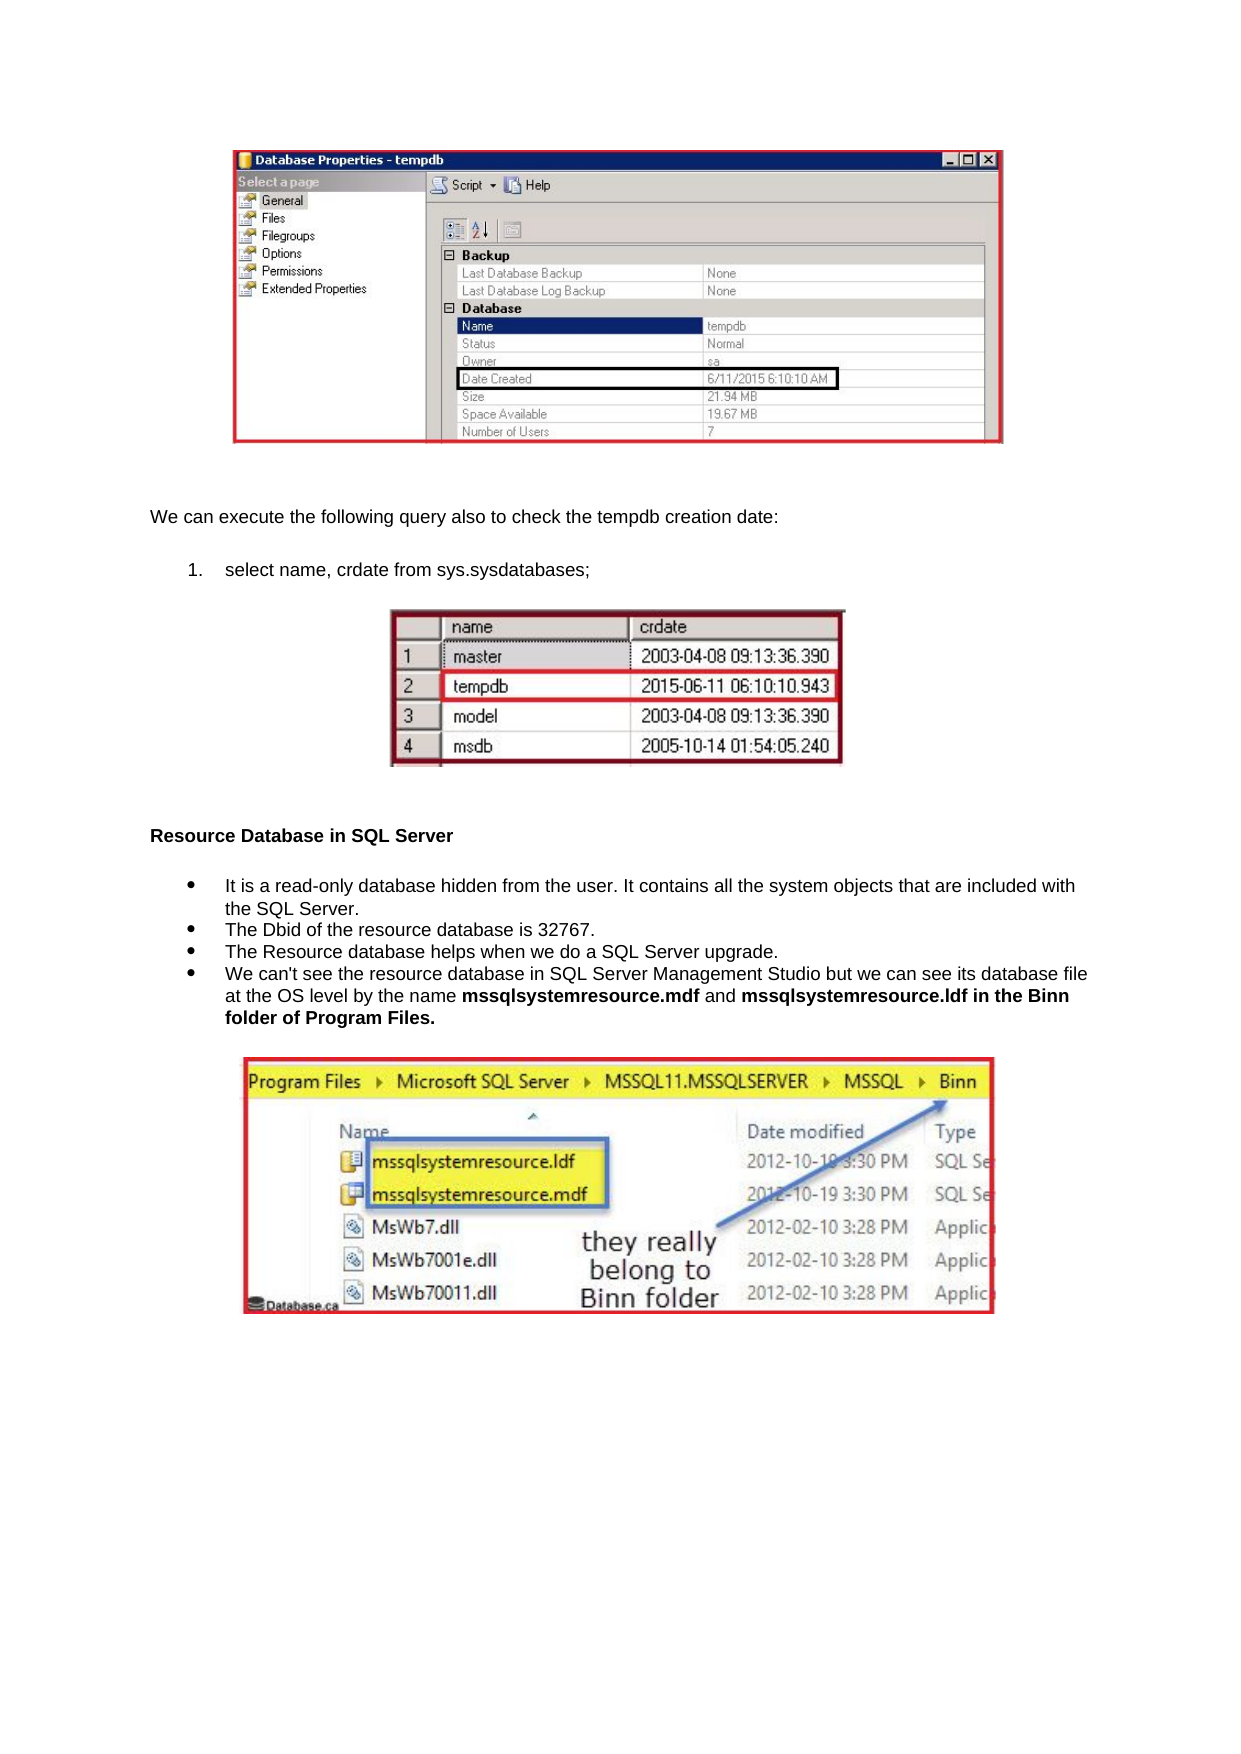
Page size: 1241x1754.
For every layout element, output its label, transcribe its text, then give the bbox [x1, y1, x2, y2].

text We can execute the following query also to check the tempdb creation date: [150, 506, 1090, 527]
list select name, crdate from sys.sysdatabases; [187, 558, 1090, 580]
list We can't see the resource database in SQL Server Management Studio but we can see its database file at the OS level by the name mssqlsystemresource.mdf and mssqlsystemresource.ldf in the Binn folder of Program Files. [187, 963, 1090, 1028]
list The Resource database helps when we do a SQL Server upgrade. [187, 941, 1090, 963]
picture [239, 1057, 996, 1314]
list It is a read-only database hidden from the user. It contains all the system objects that are included with the SQL Server. [187, 875, 1090, 919]
picture [389, 609, 846, 767]
list The Dbid of the resource database is 32767. [187, 919, 1090, 941]
subtitle Resource Database in SQL Server [150, 824, 1090, 846]
picture [231, 150, 1004, 444]
